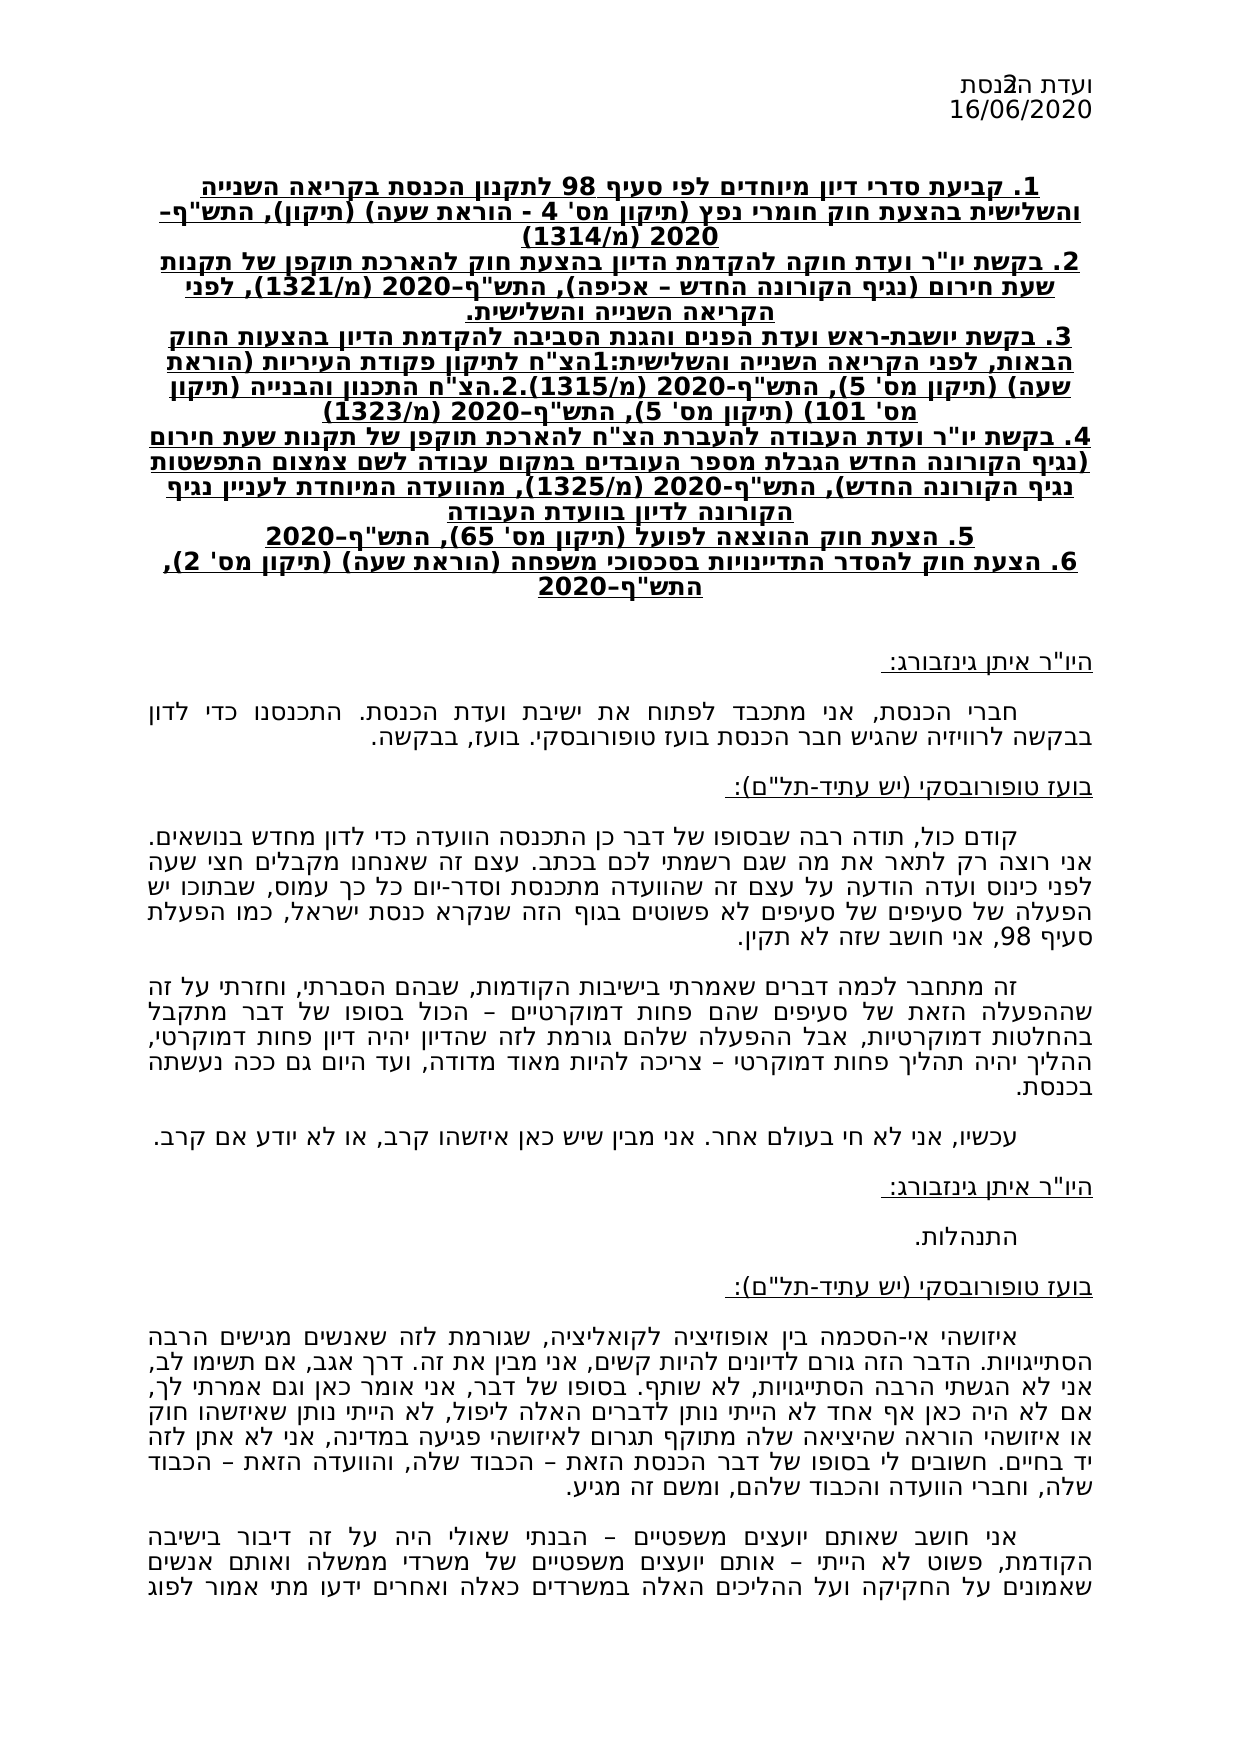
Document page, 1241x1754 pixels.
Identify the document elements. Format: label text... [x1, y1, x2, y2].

text << נושא >> 1. קביעת סדרי דיון מיוחדים לפי סעיף 98 לתקנון הכנסת בקריאה השנייה והשלישית בהצעת חוק חומרי נפץ (תיקון מס' 4 - הוראת שעה) (תיקון), התש"ף–2020 (מ/1314) << נושא >> [147, 175, 1093, 250]
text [147, 1525, 1093, 1600]
text << נושא >> 4. בקשת יו"ר ועדת העבודה להעברת הצ"ח להארכת תוקפן של תקנות שעת חירום (נגיף הקורונה החדש הגבלת מספר העובדים במקום עבודה לשם צמצום התפשטות נגיף הקורונה החדש), התש"ף-2020 (מ/1325), מהוועדה המיוחדת לעניין נגיף הקורונה לדיון בוועדת העבודה << נושא >> [147, 425, 1093, 525]
text חברי הכנסת, אני מתכבד לפתוח את ישיבת ועדת הכנסת. התכנסנו כדי לדון בבקשה לרוויזיה שהגיש חבר הכנסת בועז טופורובסקי. בועז, בבקשה. [147, 700, 1093, 750]
text << הצח >> 5. הצעת חוק ההוצאה לפועל (תיקון מס' 65), התש"ף–2020 << הצח >> [147, 525, 1093, 550]
text << נושא >> 2. בקשת יו"ר ועדת חוקה להקדמת הדיון בהצעת חוק להארכת תוקפן של תקנות שעת חירום (נגיף הקורונה החדש – אכיפה), התש"ף–2020 (מ/1321), לפני הקריאה השנייה והשלישית. << נושא >> [147, 250, 1093, 325]
text איזושהי אי-הסכמה בין אופוזיציה לקואליציה, שגורמת לזה שאנשים מגישים הרבה הסתייגויות. הדבר הזה גורם לדיונים להיות קשים, אני מבין את זה. דרך אגב, אם תשימו לב, אני לא הגשתי הרבה הסתייגויות, לא שותף. בסופו של דבר, אני אומר כאן וגם אמרתי לך, אם לא היה כאן אף אחד לא הייתי נותן לדברים האלה ליפול, לא הייתי נותן שאיזשהו חוק או איזושהי הוראה שהיציאה שלה מתוקף תגרום לאיזושהי פגיעה במדינה, אני לא אתן לזה יד בחיים. חשובים לי בסופו של דבר הכנסת הזאת – הכבוד שלה, והוועדה הזאת – הכבוד שלה, וחברי הוועדה והכבוד שלהם, ומשם זה מגיע. [147, 1325, 1093, 1500]
text << הצח >> 6. הצעת חוק להסדר התדיינויות בסכסוכי משפחה (הוראת שעה) (תיקון מס' 2), התש"ף–2020 << הצח >> [147, 550, 1093, 600]
text << דובר >> בועז טופורובסקי (יש עתיד-תל"ם): << דובר >> [147, 775, 1093, 800]
text << יור >> היו"ר איתן גינזבורג: << יור >> [147, 650, 1093, 675]
text קודם כול, תודה רבה שבסופו של דבר כן התכנסה הוועדה כדי לדון מחדש בנושאים. אני רוצה רק לתאר את מה שגם רשמתי לכם בכתב. עצם זה שאנחנו מקבלים חצי שעה לפני כינוס ועדה הודעה על עצם זה שהוועדה מתכנסת וסדר-יום כל כך עמוס, שבתוכו יש הפעלה של סעיפים של סעיפים לא פשוטים בגוף הזה שנקרא כנסת ישראל, כמו הפעלת סעיף 98, אני חושב שזה לא תקין. [147, 825, 1093, 950]
text התנהלות. [147, 1225, 1093, 1250]
text << יור >> היו"ר איתן גינזבורג: << יור >> [147, 1175, 1093, 1200]
text עכשיו, אני לא חי בעולם אחר. אני מבין שיש כאן איזשהו קרב, או לא יודע אם קרב. [147, 1125, 1093, 1150]
text << נושא >> 3. בקשת יושבת-ראש ועדת הפנים והגנת הסביבה להקדמת הדיון בהצעות החוק הבאות, לפני הקריאה השנייה והשלישית:1הצ"ח לתיקון פקודת העיריות (הוראת שעה) (תיקון מס' 5), התש"ף-2020 (מ/1315).2.הצ"ח התכנון והבנייה (תיקון מס' 101) (תיקון מס' 5), התש"ף–2020 (מ/1323) << נושא >> [147, 325, 1093, 425]
text זה מתחבר לכמה דברים שאמרתי בישיבות הקודמות, שבהם הסברתי, וחזרתי על זה שההפעלה הזאת של סעיפים שהם פחות דמוקרטיים – הכול בסופו של דבר מתקבל בהחלטות דמוקרטיות, אבל ההפעלה שלהם גורמת לזה שהדיון יהיה דיון פחות דמוקרטי, ההליך יהיה תהליך פחות דמוקרטי – צריכה להיות מאוד מדודה, ועד היום גם ככה נעשתה בכנסת. [147, 975, 1093, 1100]
text << דובר >> בועז טופורובסקי (יש עתיד-תל"ם): << דובר >> [147, 1275, 1093, 1300]
